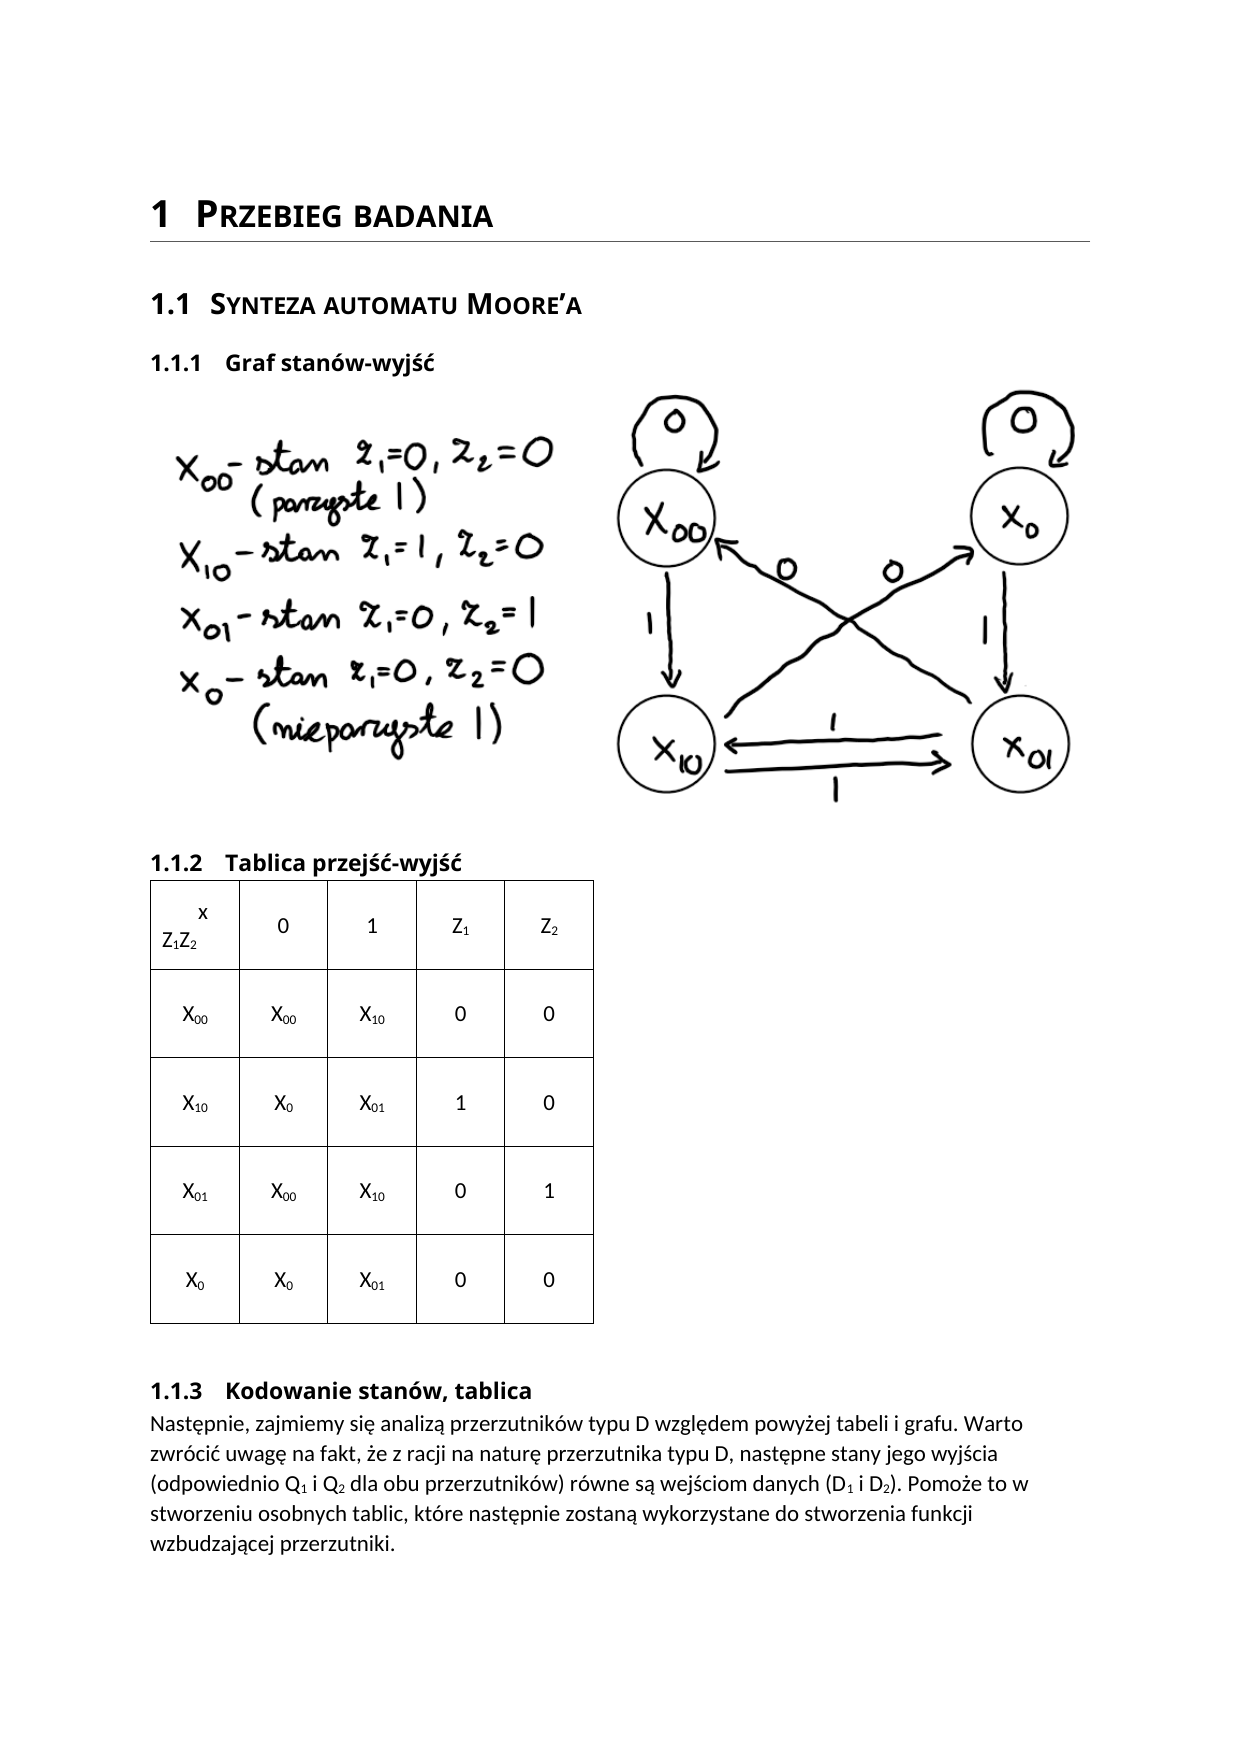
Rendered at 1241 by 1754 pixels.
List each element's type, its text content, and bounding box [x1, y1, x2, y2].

subtitle Kodowanie stanów, tablica [150, 1375, 1090, 1406]
table_cell X0 [151, 1235, 239, 1323]
table_cell 0 [417, 970, 504, 1057]
subtitle Przebieg badania [150, 187, 1090, 241]
table_cell X10 [328, 1147, 416, 1234]
picture [150, 380, 1091, 824]
table_cell X10 [328, 970, 416, 1057]
subtitle Graf stanów-wyjść [150, 347, 1090, 378]
table_cell 0 [505, 1235, 593, 1323]
text Następnie, zajmiemy się analizą przerzutników typu D względem powyżej tabeli i grafu. Warto zwrócić uwagę na fakt, że z racji na naturę przerzutnika typu D, następne stany jego wyjścia (odpowiednio Q1 i Q2 dla obu przerzutników) równe są wejściom danych (D1 i D2). Pomoże to w stworzeniu osobnych tablic, które następnie zostaną wykorzystane do stworzenia funkcji wzbudzającej przerzutniki. [150, 1409, 1090, 1558]
table_header 0 [240, 881, 327, 969]
table_cell 0 [505, 1058, 593, 1146]
subtitle Tablica przejść-wyjść [150, 846, 1090, 878]
table_cell X01 [328, 1235, 416, 1323]
table_cell X00 [240, 970, 327, 1057]
table_cell 0 [417, 1235, 504, 1323]
table_header Z1 [417, 881, 504, 969]
table_cell X00 [240, 1147, 327, 1234]
table_header x Z1Z2 [151, 881, 239, 969]
table_cell X0 [240, 1058, 327, 1146]
table_cell X01 [328, 1058, 416, 1146]
table_cell X01 [151, 1147, 239, 1234]
table_cell 1 [417, 1058, 504, 1146]
table_header Z2 [505, 881, 593, 969]
table_cell X10 [151, 1058, 239, 1146]
table_header 1 [328, 881, 416, 969]
table_cell 0 [417, 1147, 504, 1234]
subtitle Synteza automatu Moore’a [150, 283, 1090, 323]
table_cell X00 [151, 970, 239, 1057]
table_cell 0 [505, 970, 593, 1057]
table_cell 1 [505, 1147, 593, 1234]
table_cell X0 [240, 1235, 327, 1323]
